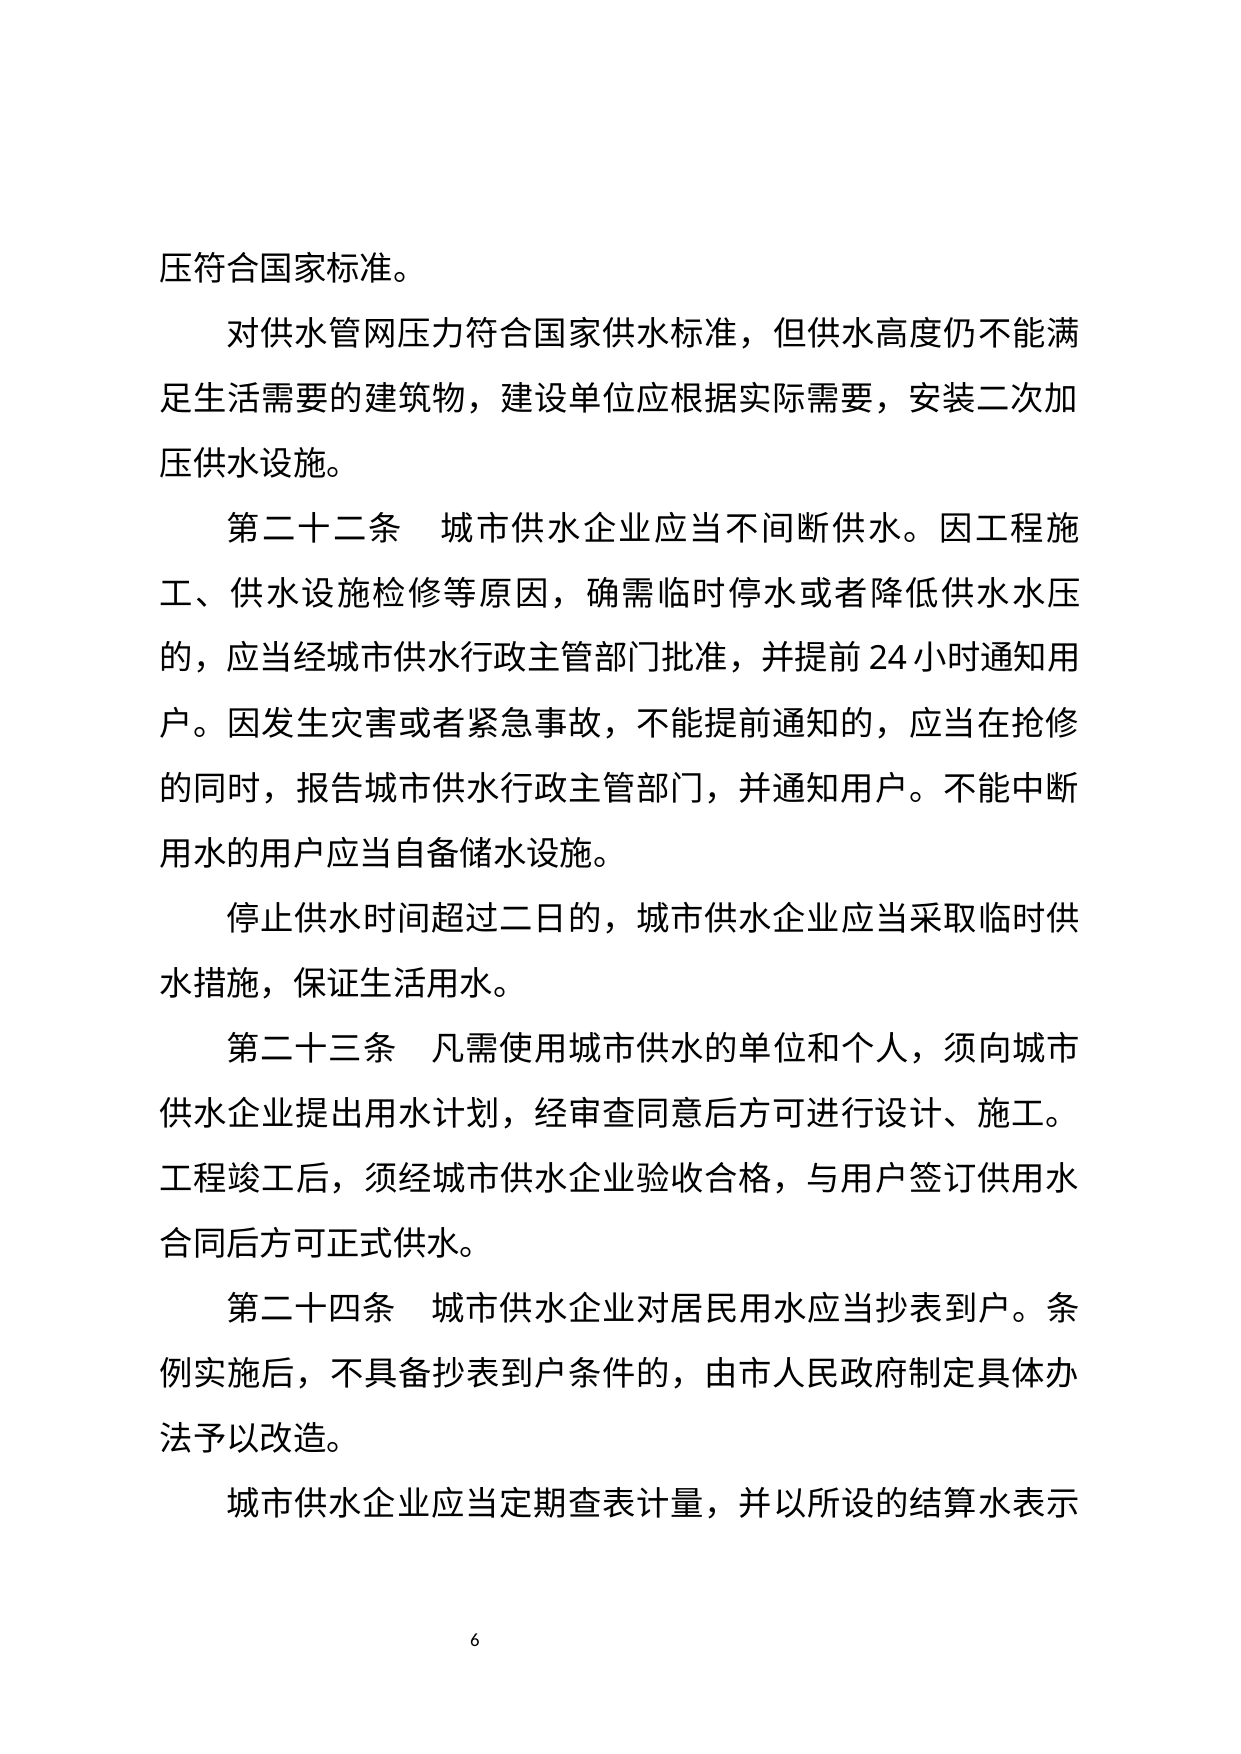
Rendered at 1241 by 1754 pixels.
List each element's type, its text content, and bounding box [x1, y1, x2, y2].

text 对供水管网压力符合国家供水标准，但供水高度仍不能满足生活需要的建筑物，建设单位应根据实际需要，安装二次加压供水设施。 [159, 298, 1081, 493]
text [159, 233, 1081, 298]
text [159, 1468, 1081, 1533]
text 停止供水时间超过二日的，城市供水企业应当采取临时供水措施，保证生活用水。 [159, 883, 1081, 1013]
text 第二十二条 城市供水企业应当不间断供水。因工程施工、供水设施检修等原因，确需临时停水或者降低供水水压的，应当经城市供水行政主管部门批准，并提前24小时通知用户。因发生灾害或者紧急事故，不能提前通知的，应当在抢修的同时，报告城市供水行政主管部门，并通知用户。不能中断用水的用户应当自备储水设施。 [159, 493, 1081, 883]
text 第二十三条 凡需使用城市供水的单位和个人，须向城市供水企业提出用水计划，经审查同意后方可进行设计、施工。工程竣工后，须经城市供水企业验收合格，与用户签订供用水合同后方可正式供水。 [159, 1013, 1081, 1273]
text 第二十四条 城市供水企业对居民用水应当抄表到户。条例实施后，不具备抄表到户条件的，由市人民政府制定具体办法予以改造。 [159, 1273, 1081, 1468]
